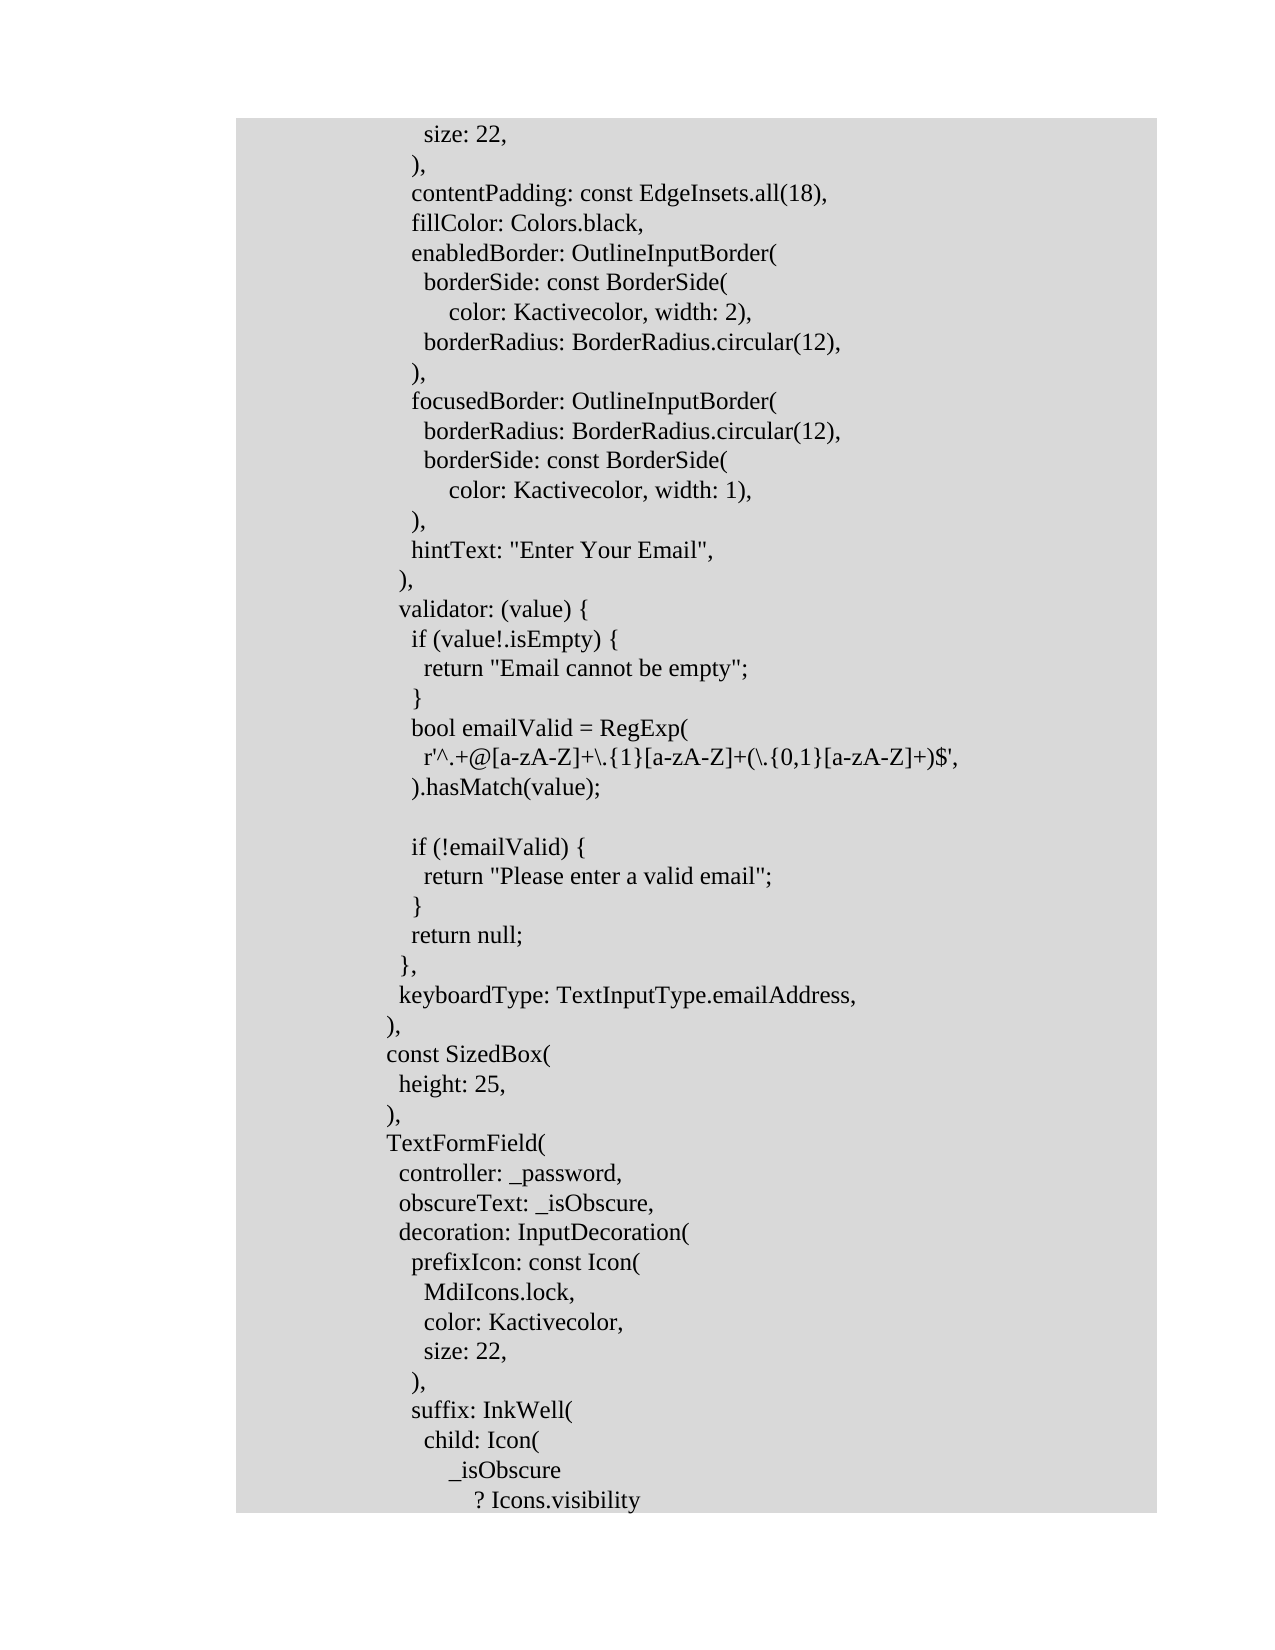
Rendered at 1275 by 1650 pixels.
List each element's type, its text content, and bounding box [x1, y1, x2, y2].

text color: Kactivecolor, width: 2), [236, 296, 1157, 326]
text r'^.+@[a-zA-Z]+\.{1}[a-zA-Z]+(\.{0,1}[a-zA-Z]+)$', [236, 742, 1157, 771]
text contentPadding: const EdgeInsets.all(18), [236, 177, 1157, 207]
text obscureText: _isObscure, [236, 1187, 1157, 1217]
text if (!emailValid) { [236, 831, 1157, 860]
text hintText: "Enter Your Email", [236, 534, 1157, 563]
text size: 22, [236, 118, 1157, 148]
text size: 22, [236, 1335, 1157, 1365]
text borderSide: const BorderSide( [236, 267, 1157, 296]
text ), [236, 1098, 1157, 1127]
text borderSide: const BorderSide( [236, 445, 1157, 474]
text bool emailValid = RegExp( [236, 712, 1157, 742]
text borderRadius: BorderRadius.circular(12), [236, 415, 1157, 445]
text enabledBorder: OutlineInputBorder( [236, 237, 1157, 267]
text } [236, 682, 1157, 712]
text focusedBorder: OutlineInputBorder( [236, 385, 1157, 415]
text ).hasMatch(value); [236, 771, 1157, 801]
text color: Kactivecolor, width: 1), [236, 474, 1157, 504]
text MdiIcons.lock, [236, 1276, 1157, 1306]
text ? Icons.visibility [236, 1484, 1157, 1513]
text height: 25, [236, 1068, 1157, 1098]
text return "Please enter a valid email"; [236, 860, 1157, 890]
text ), [236, 504, 1157, 534]
text _isObscure [236, 1454, 1157, 1484]
text fillColor: Colors.black, [236, 207, 1157, 237]
text borderRadius: BorderRadius.circular(12), [236, 326, 1157, 356]
text TextFormField( [236, 1127, 1157, 1157]
text validator: (value) { [236, 593, 1157, 623]
text controller: _password, [236, 1157, 1157, 1187]
text ), [236, 563, 1157, 593]
text }, [236, 949, 1157, 979]
text const SizedBox( [236, 1038, 1157, 1068]
text return "Email cannot be empty"; [236, 652, 1157, 682]
text return null; [236, 920, 1157, 949]
text if (value!.isEmpty) { [236, 623, 1157, 652]
text ), [236, 148, 1157, 177]
text } [236, 890, 1157, 920]
text ), [236, 356, 1157, 385]
text child: Icon( [236, 1424, 1157, 1454]
text keyboardType: TextInputType.emailAddress, [236, 979, 1157, 1009]
text prefixIcon: const Icon( [236, 1246, 1157, 1276]
text ), [236, 1009, 1157, 1038]
text ), [236, 1365, 1157, 1395]
text color: Kactivecolor, [236, 1306, 1157, 1335]
text decoration: InputDecoration( [236, 1217, 1157, 1246]
text suffix: InkWell( [236, 1395, 1157, 1424]
